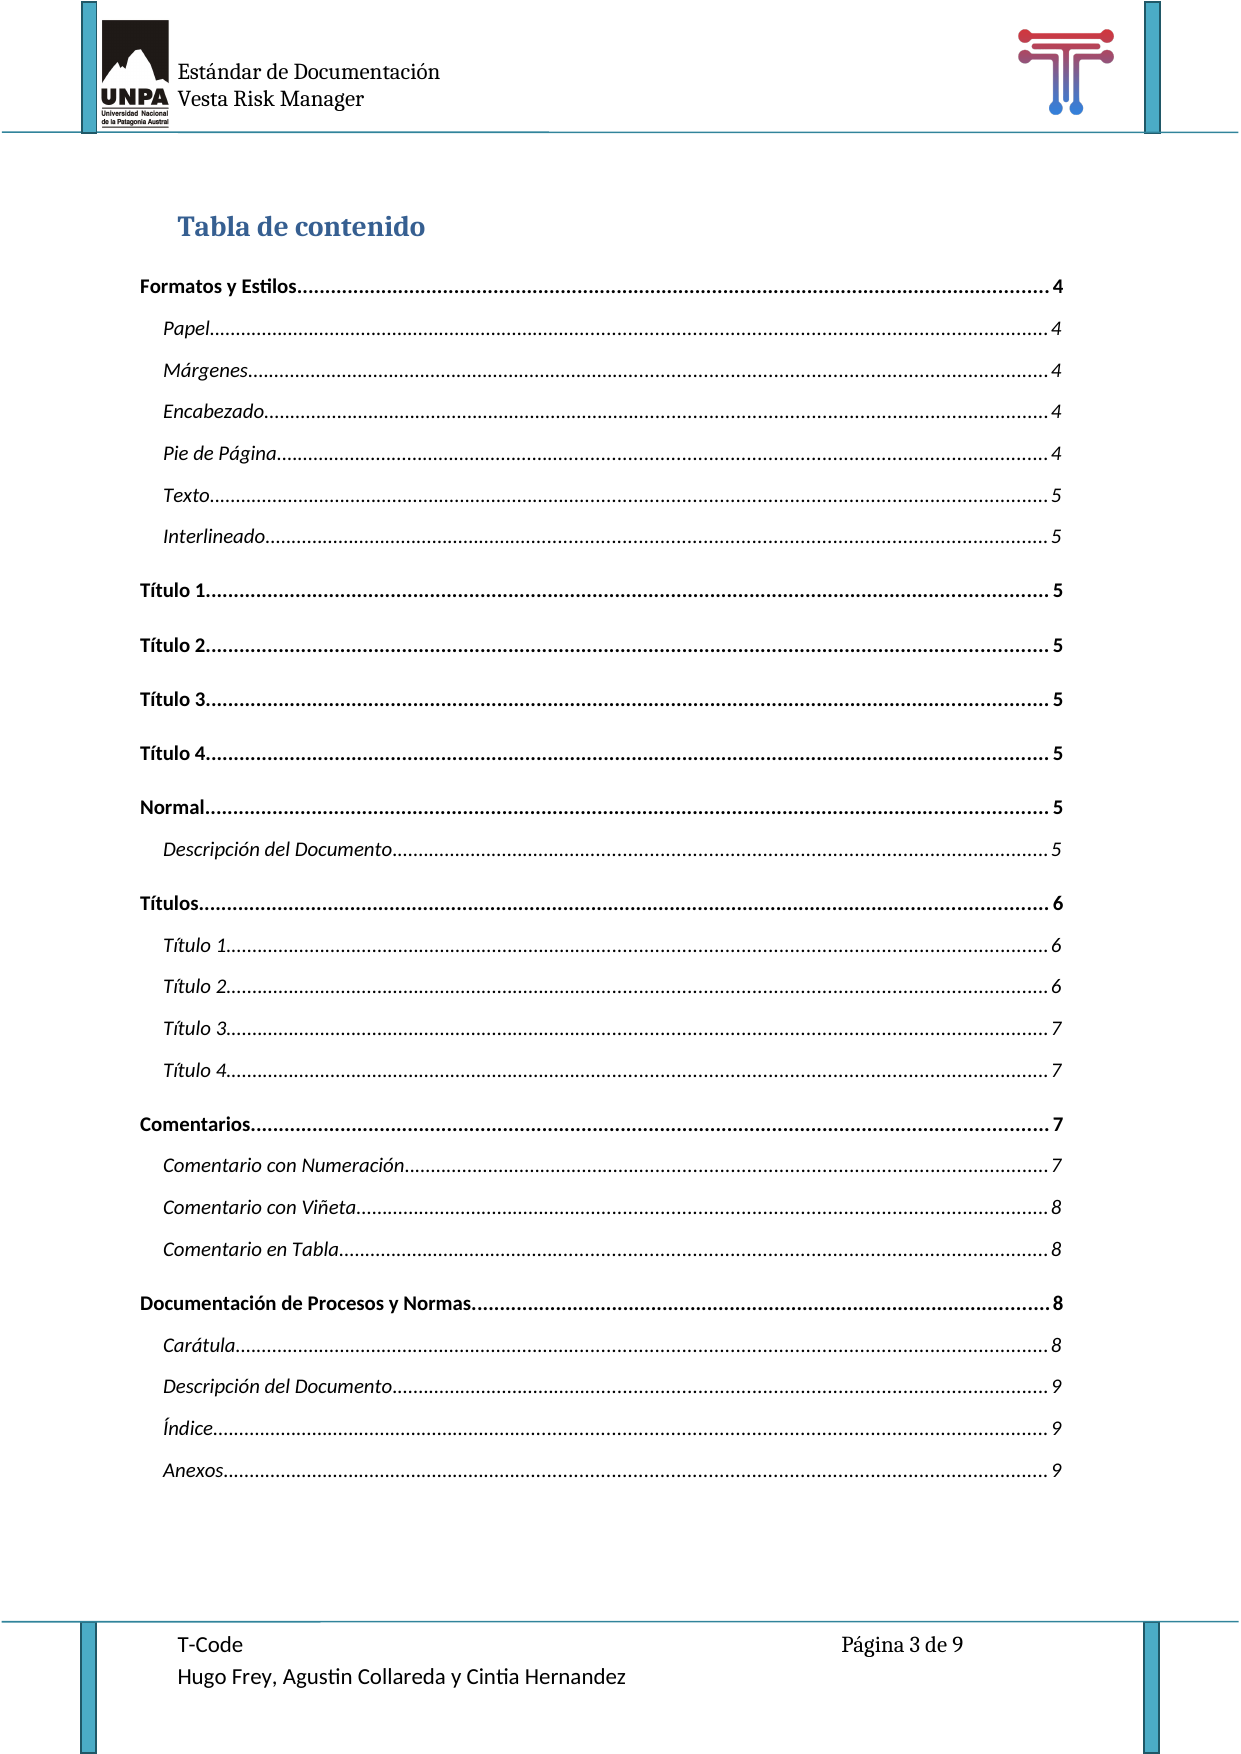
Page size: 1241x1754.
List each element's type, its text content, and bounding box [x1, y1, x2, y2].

text Encabezado 4 [163, 398, 1063, 424]
text Título 2 5 [140, 632, 1063, 657]
text Papel 4 [163, 315, 1063, 341]
text Título 2 6 [163, 973, 1063, 999]
text Título 1 5 [140, 578, 1063, 603]
text Descripción del Documento 5 [163, 836, 1063, 861]
text Título 4 7 [163, 1057, 1063, 1082]
picture [1017, 26, 1115, 117]
text Comentario con Numeración 7 [163, 1153, 1063, 1178]
text Tabla de contenido [177, 210, 1063, 243]
text Normal 5 [140, 794, 1063, 820]
text Título 3 5 [140, 686, 1063, 711]
text Título 1 6 [163, 932, 1063, 957]
text Márgenes 4 [163, 357, 1063, 382]
picture [100, 18, 170, 129]
text Pie de Página 4 [163, 440, 1063, 466]
text Títulos 6 [140, 890, 1063, 916]
text Comentario con Viñeta 8 [163, 1194, 1063, 1220]
text Título 3 7 [163, 1015, 1063, 1041]
text Comentario en Tabla 8 [163, 1236, 1063, 1261]
text Descripción del Documento 9 [163, 1373, 1063, 1399]
text Texto 5 [163, 482, 1063, 507]
text Carátula 8 [163, 1332, 1063, 1357]
text Interlineado 5 [163, 523, 1063, 549]
text Documentación de Procesos y Normas. 8 [140, 1290, 1063, 1316]
text Índice 9 [163, 1415, 1063, 1441]
text Anexos 9 [163, 1457, 1063, 1482]
text Comentarios 7 [140, 1111, 1063, 1136]
text Formatos y Estilos 4 [140, 273, 1063, 299]
text Título 4 5 [140, 740, 1063, 766]
